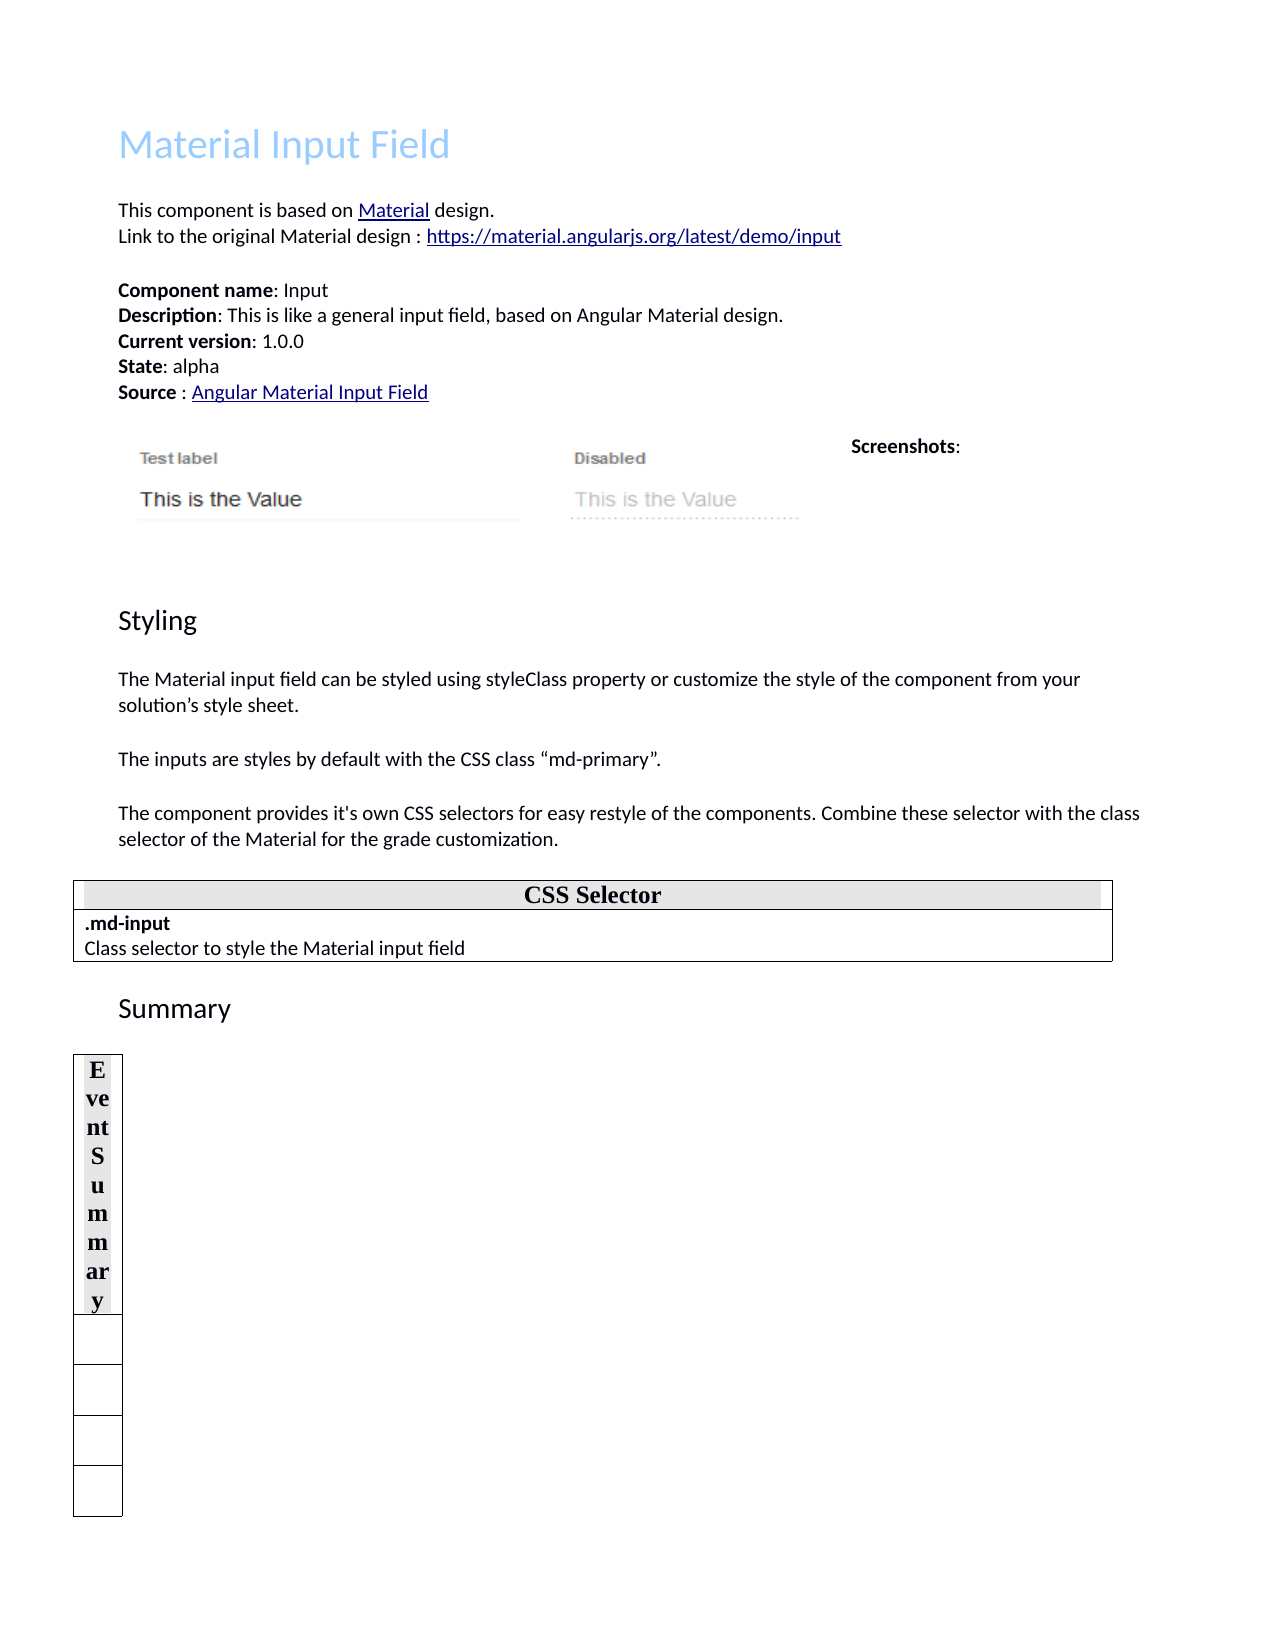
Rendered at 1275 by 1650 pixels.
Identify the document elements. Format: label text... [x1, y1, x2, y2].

text The component provides it's own CSS selectors for easy restyle of the components. Combine these selector with the class selector of the Material for the grade customization. [118, 800, 1157, 851]
table_cell [74, 1416, 122, 1465]
text Screenshots: [118, 433, 1157, 458]
text Summary [118, 990, 1157, 1026]
text Source : Angular Material Input Field [118, 379, 1157, 404]
table_cell [74, 1365, 122, 1414]
table_cell [74, 1466, 122, 1516]
table_cell .md-input Class selector to style the Material input field [74, 910, 1112, 961]
text Material Input Field [118, 118, 1157, 169]
text Link to the original Material design : https://material.angularjs.org/latest/demo/input [118, 223, 1157, 248]
text The inputs are styles by default with the CSS class “md-primary”. [118, 746, 1157, 772]
text State: alpha [118, 353, 1157, 379]
picture [121, 440, 851, 532]
text Current version: 1.0.0 [118, 328, 1157, 353]
text This component is based on Material design. [118, 198, 1157, 223]
text Component name: Input [118, 277, 1157, 303]
text Styling [118, 602, 1157, 638]
text The Material input field can be styled using styleClass property or customize the style of the component from your solution’s style sheet. [118, 667, 1157, 717]
table_cell [74, 1315, 122, 1364]
text Description: This is like a general input field, based on Angular Material design. [118, 303, 1157, 328]
